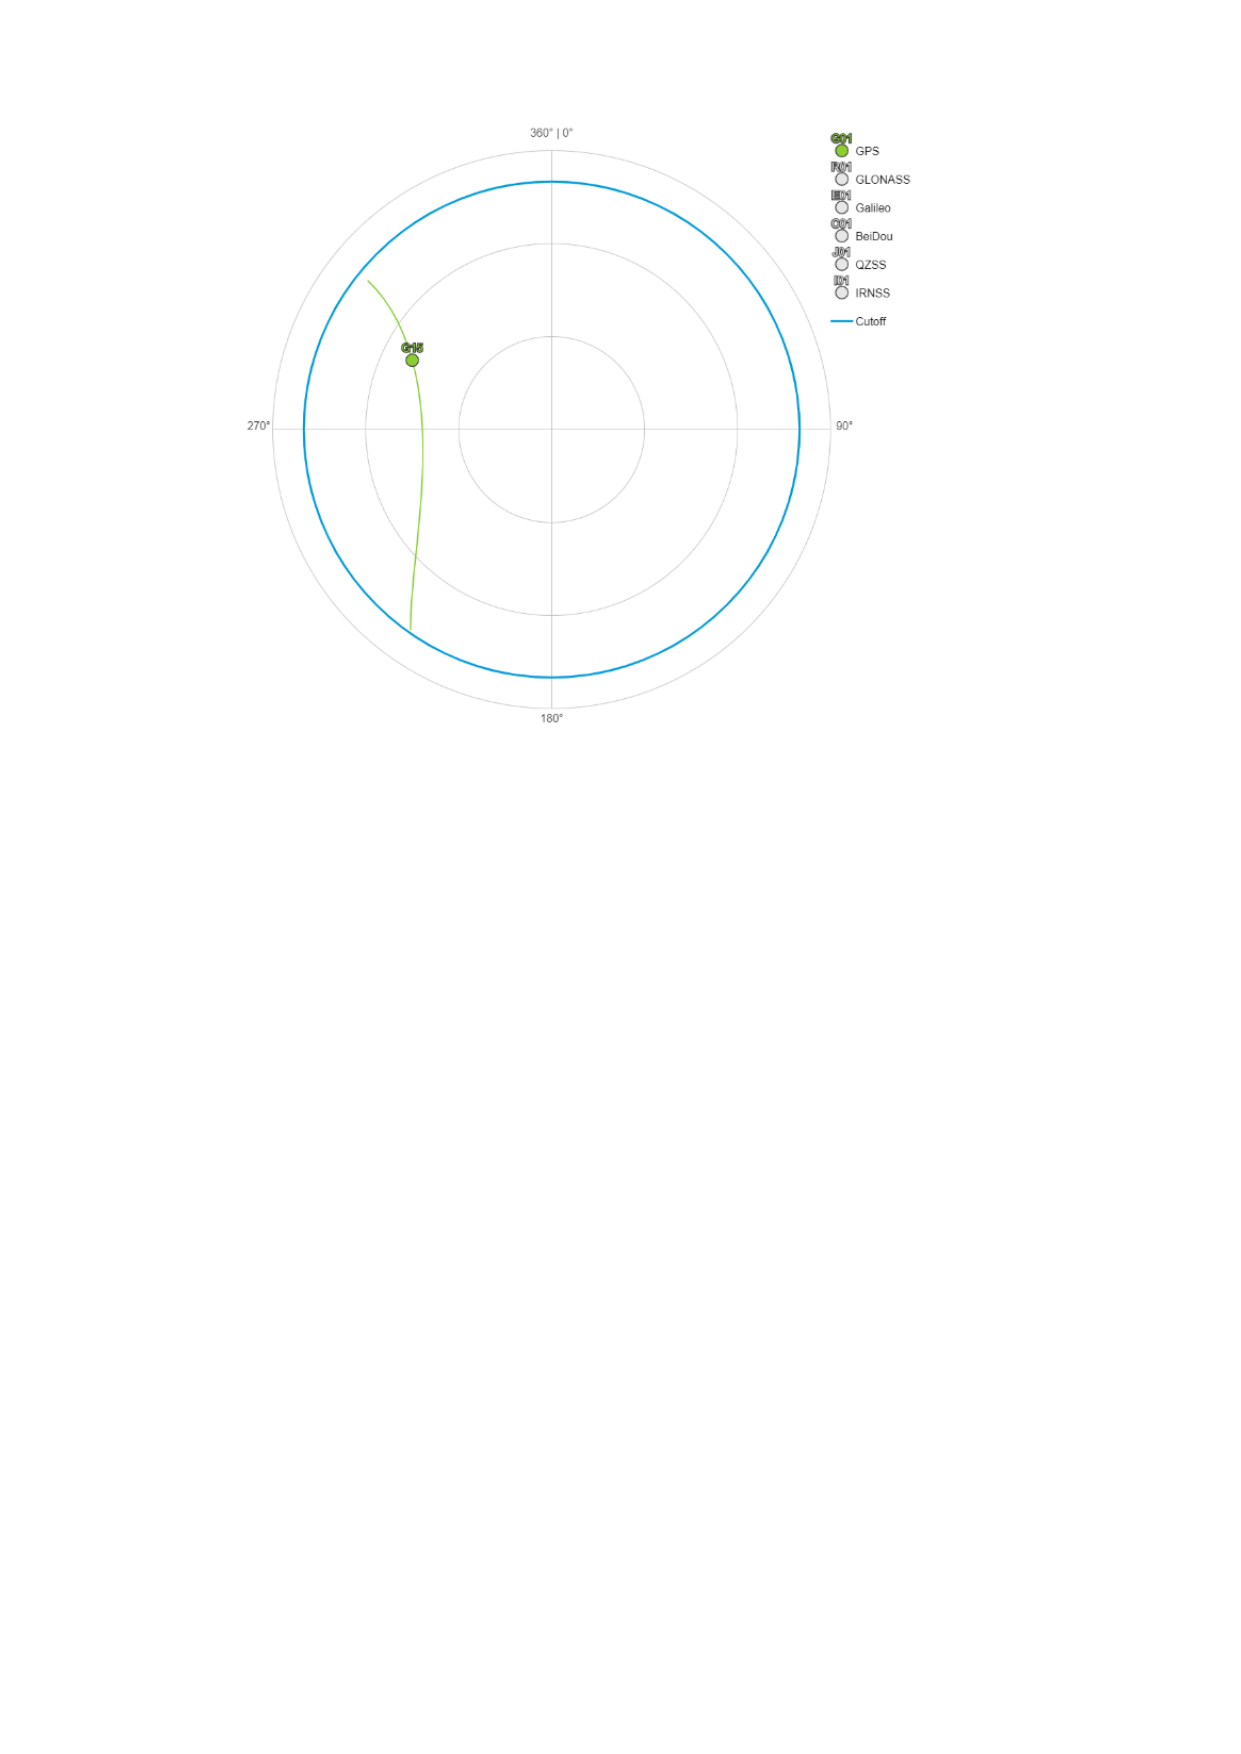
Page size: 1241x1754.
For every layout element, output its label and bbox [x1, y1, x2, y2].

picture [221, 118, 920, 732]
